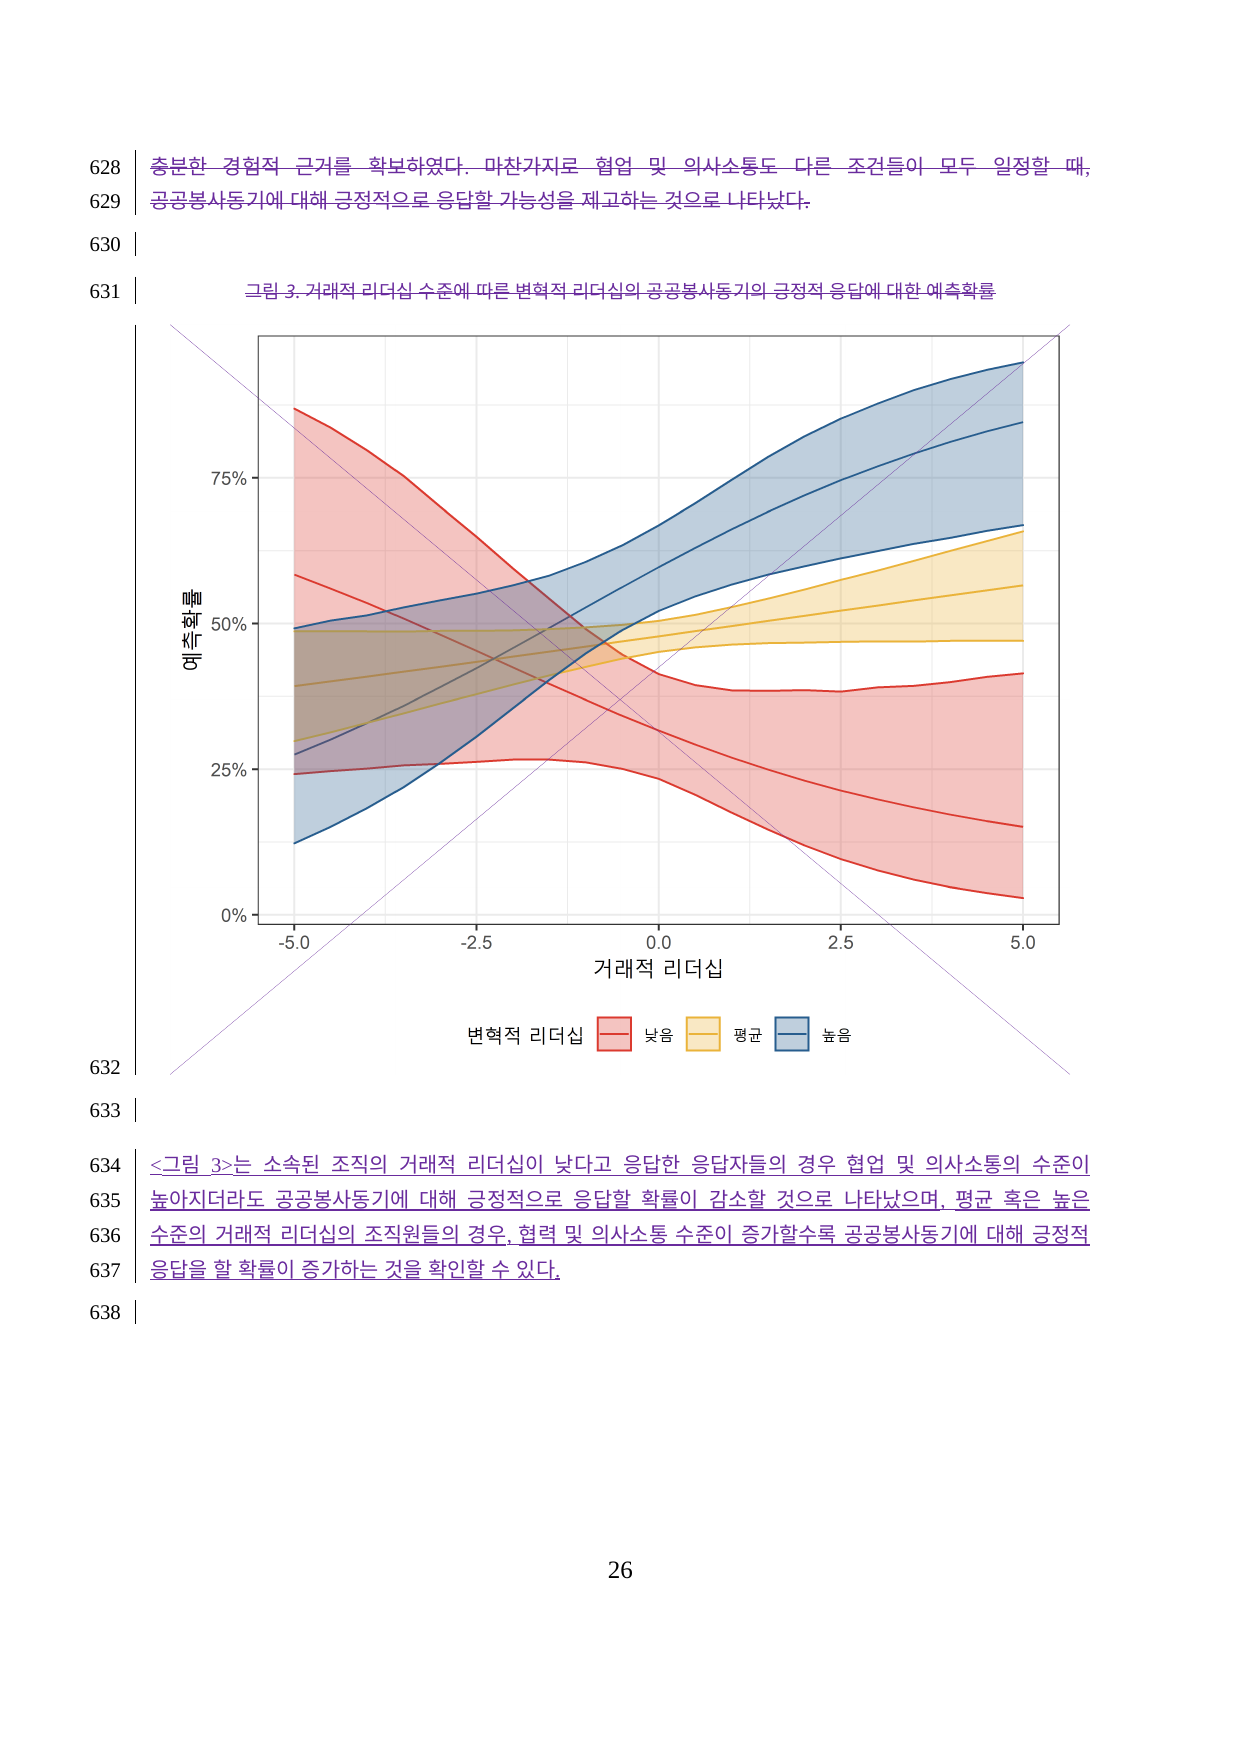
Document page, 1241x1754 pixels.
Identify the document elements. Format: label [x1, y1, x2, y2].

picture [171, 324, 1069, 698]
picture [170, 326, 619, 1073]
picture [171, 701, 1069, 1075]
picture [621, 325, 1071, 1074]
